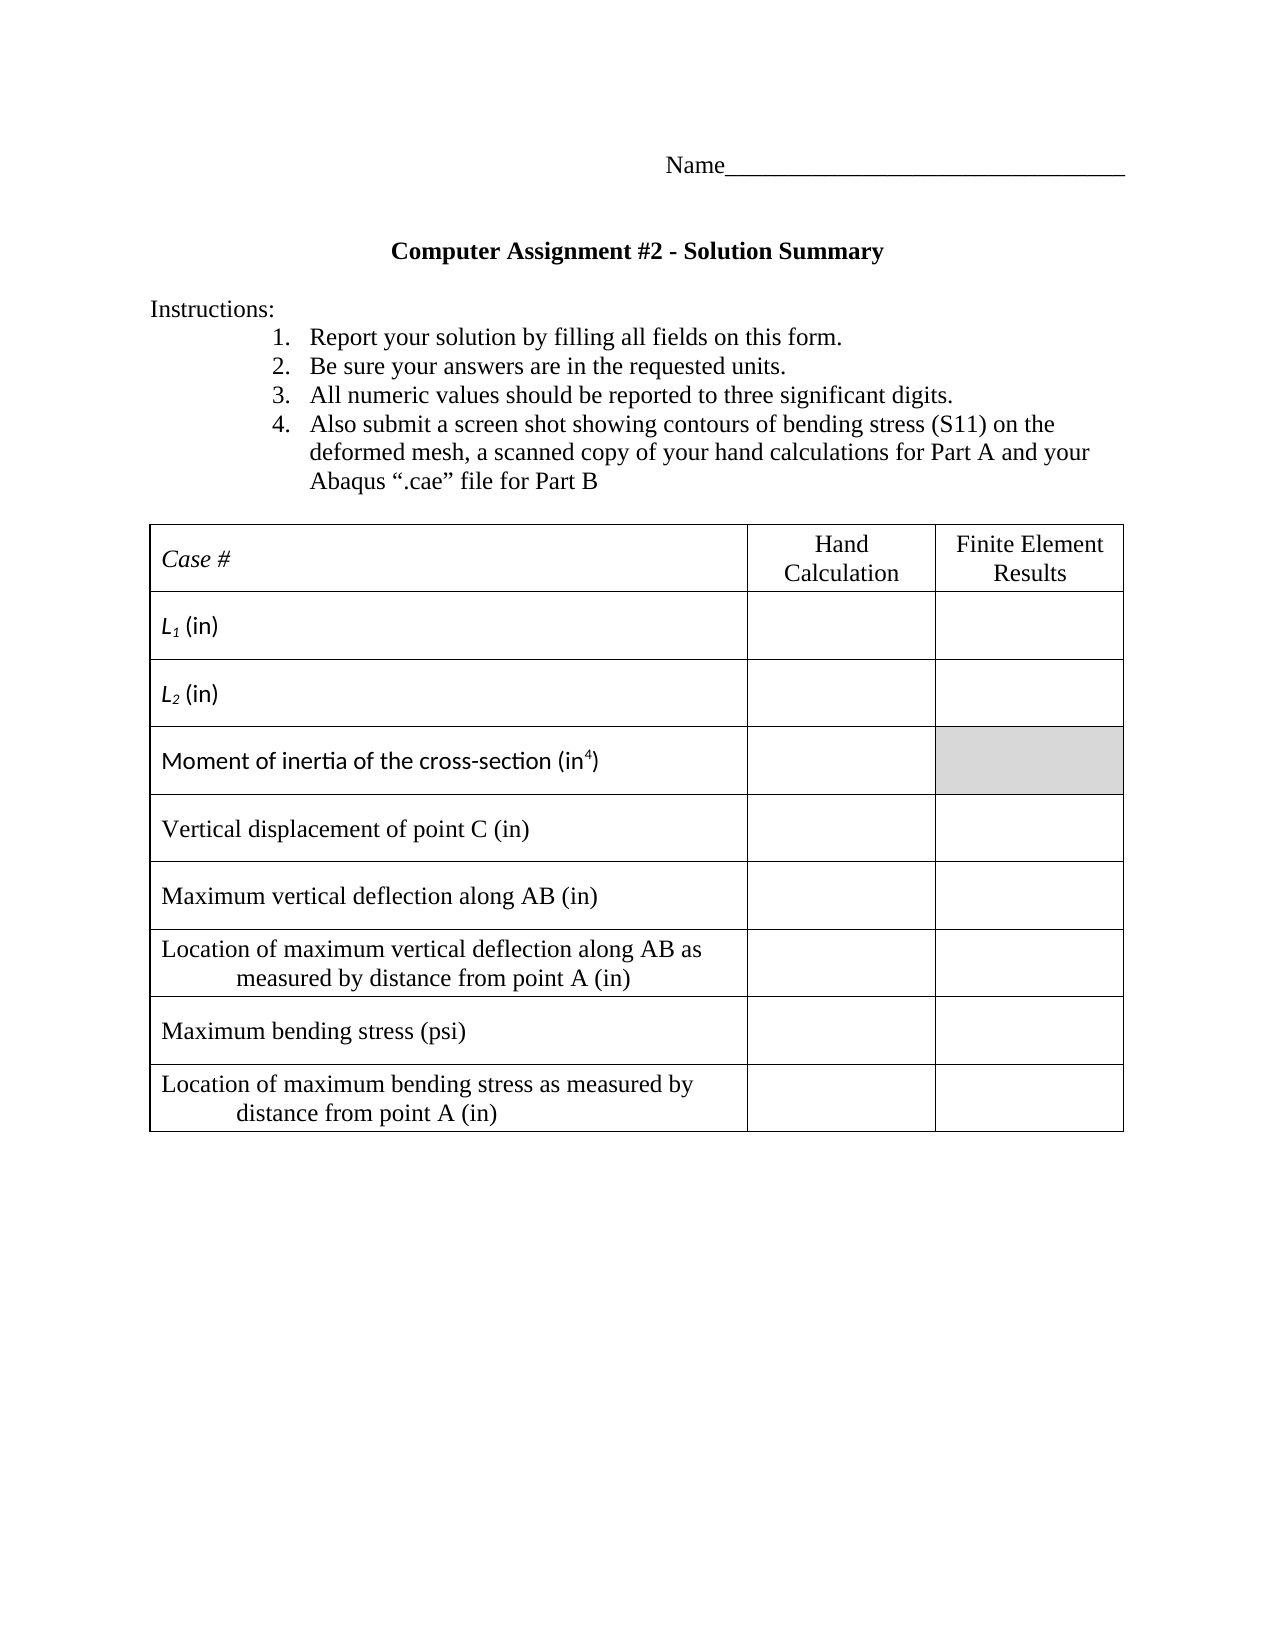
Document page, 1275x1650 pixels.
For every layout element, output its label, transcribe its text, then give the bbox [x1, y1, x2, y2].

table_cell [936, 997, 1123, 1064]
table_cell Location of maximum vertical deflection along AB as measured by distance from point A (in) [151, 930, 747, 996]
table_cell [936, 795, 1123, 861]
table_cell [748, 862, 935, 929]
table_cell Moment of inertia of the cross-section (in4) [151, 727, 747, 794]
table_cell [936, 592, 1123, 659]
table_cell [748, 795, 935, 861]
table_cell L2 (in) [151, 660, 747, 726]
table_cell [748, 660, 935, 726]
table_header Finite Element Results [936, 525, 1123, 591]
list Report your solution by filling all fields on this form. [272, 322, 1125, 351]
list Be sure your answers are in the requested units. [272, 351, 1125, 380]
table_cell [748, 930, 935, 996]
table_header Case # [151, 525, 747, 591]
table_cell [748, 727, 935, 794]
text Name________________________________ [150, 150, 1125, 179]
table_cell Location of maximum bending stress as measured by distance from point A (in) [151, 1065, 747, 1131]
text Computer Assignment #2 - Solution Summary [150, 236, 1125, 265]
table_cell [748, 997, 935, 1064]
list Also submit a screen shot showing contours of bending stress (S11) on the deformed mesh, a scanned copy of your hand calculations for Part A and your Abaqus “.cae” file for Part B [272, 409, 1125, 495]
table_cell [936, 862, 1123, 929]
table_cell L1 (in) [151, 592, 747, 659]
text Instructions: [150, 294, 1125, 322]
table_cell [936, 930, 1123, 996]
table_cell [936, 1065, 1123, 1131]
table_cell [748, 1065, 935, 1131]
table_cell Maximum bending stress (psi) [151, 997, 747, 1064]
table_cell Maximum vertical deflection along AB (in) [151, 862, 747, 929]
table_cell [936, 660, 1123, 726]
table_cell Vertical displacement of point C (in) [151, 795, 747, 861]
table_cell [748, 592, 935, 659]
table_cell [936, 727, 1123, 794]
list All numeric values should be reported to three significant digits. [272, 380, 1125, 409]
table_header Hand Calculation [748, 525, 935, 591]
